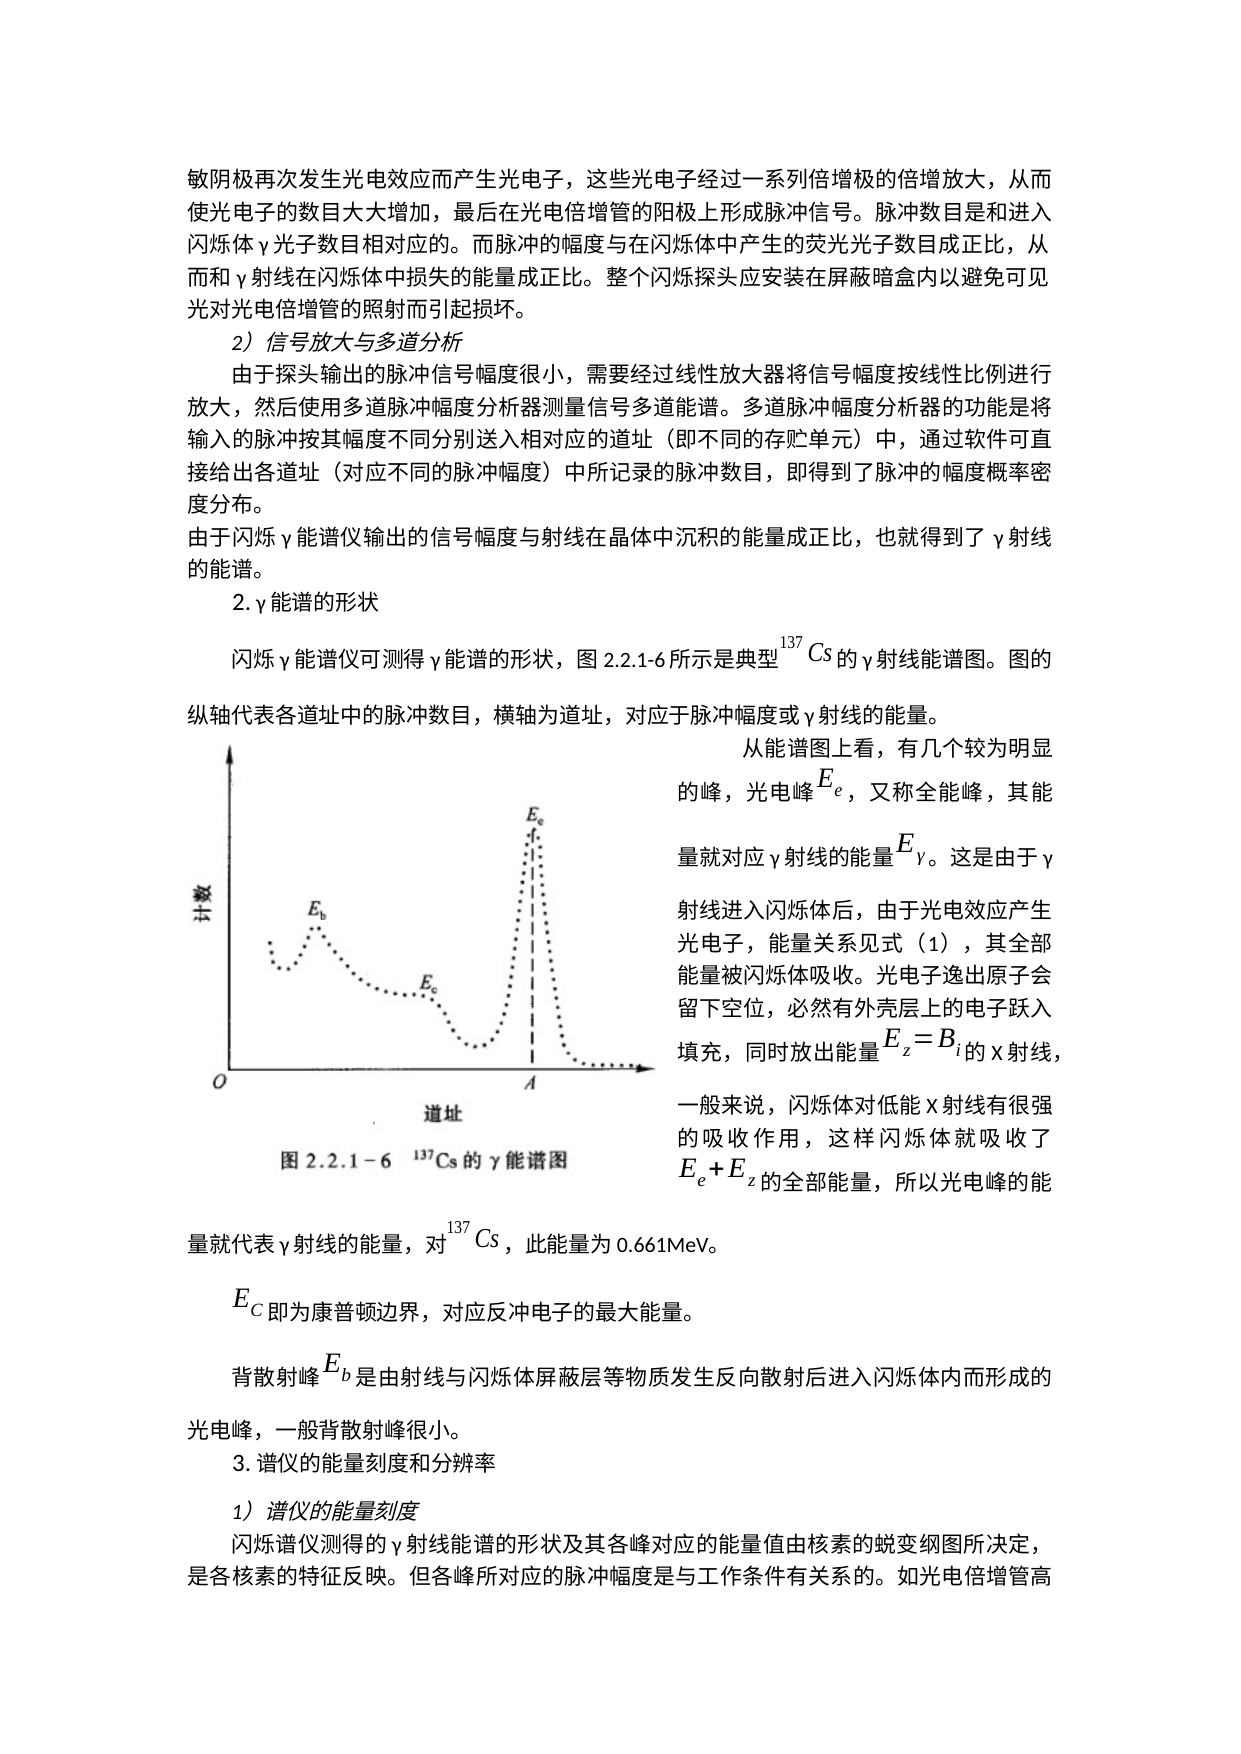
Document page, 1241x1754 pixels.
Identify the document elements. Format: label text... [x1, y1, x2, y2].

text 背散射峰是由射线与闪烁体屏蔽层等物质发生反向散射后进入闪烁体内而形成的光电峰，一般背散射峰很小。 [187, 1348, 1053, 1445]
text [187, 162, 1053, 324]
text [187, 1526, 1053, 1591]
text 闪烁γ能谱仪可测得γ能谱的形状，图-6所示是典型的γ射线能谱图。图的纵轴代表各道址中的脉冲数目，横轴为道址，对应于脉冲幅度或γ射线的能量。 [187, 633, 1053, 730]
text 即为康普顿边界，对应反冲电子的最大能量。 [187, 1283, 1053, 1348]
text 由于闪烁γ能谱仪输出的信号幅度与射线在晶体中沉积的能量成正比，也就得到了γ射线的能谱。 [187, 519, 1053, 584]
text 1）谱仪的能量刻度 [187, 1494, 1053, 1526]
picture [189, 734, 659, 1176]
text 3. 谱仪的能量刻度和分辨率 [187, 1445, 1053, 1478]
text 2. γ能谱的形状 [187, 584, 1053, 617]
text 2）信号放大与多道分析 [187, 324, 1053, 357]
text 由于探头输出的脉冲信号幅度很小，需要经过线性放大器将信号幅度按线性比例进行放大，然后使用多道脉冲幅度分析器测量信号多道能谱。多道脉冲幅度分析器的功能是将输入的脉冲按其幅度不同分别送入相对应的道址（即不同的存贮单元）中，通过软件可直接给出各道址（对应不同的脉冲幅度）中所记录的脉冲数目，即得到了脉冲的幅度概率密度分布。 [187, 357, 1053, 519]
